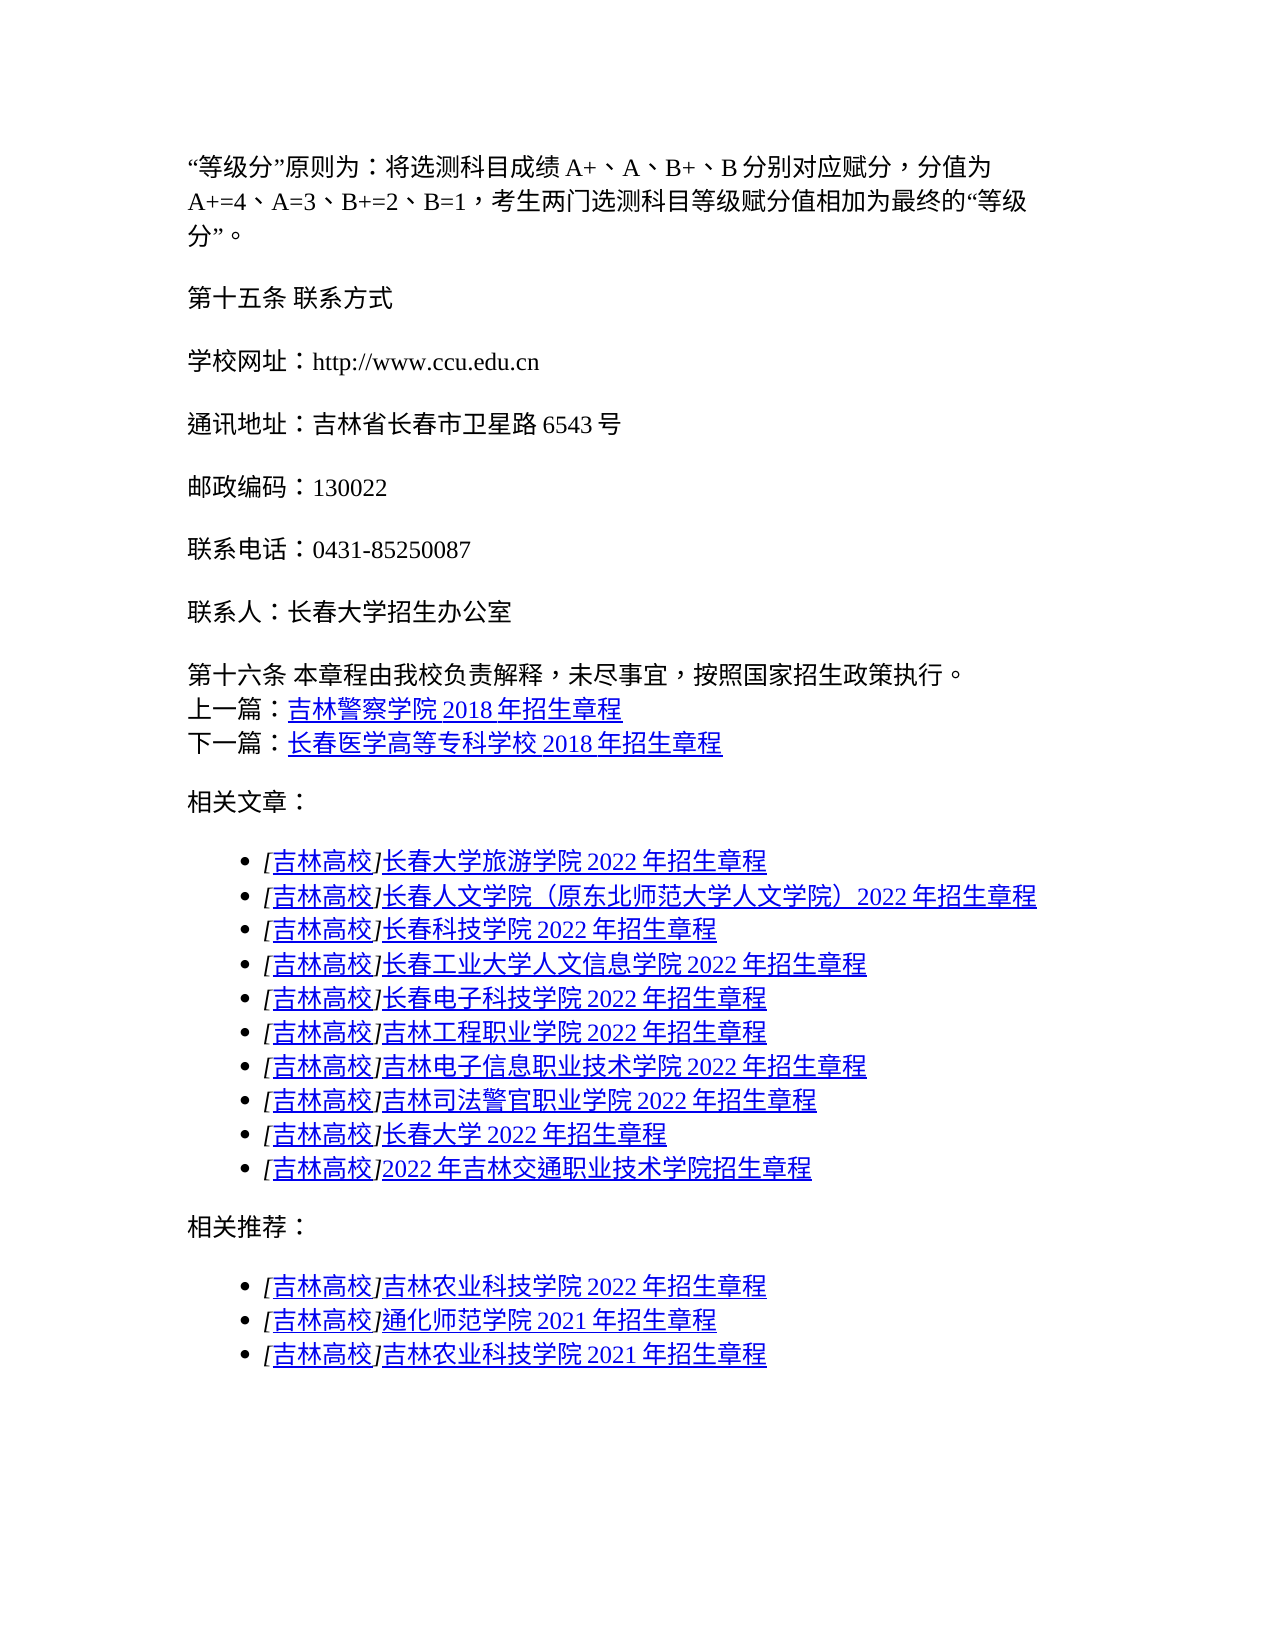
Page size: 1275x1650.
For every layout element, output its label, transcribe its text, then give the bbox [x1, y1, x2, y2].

list [吉林高校]长春大学2022年招生章程 [241, 1117, 1087, 1151]
text 相关文章： [187, 785, 1087, 819]
text “等级分”原则为：将选测科目成绩A+、A、B+、B分别对应赋分，分值为A+=4、A=3、B+=2、B=1，考生两门选测科目等级赋分值相加为最终的“等级分”。 [187, 150, 1087, 252]
list [吉林高校]2022年吉林交通职业技术学院招生章程 [241, 1151, 1087, 1185]
text 学校网址：http://www.ccu.edu.cn [187, 344, 1087, 378]
text 第十五条 联系方式 [187, 281, 1087, 315]
text 上一篇：吉林警察学院2018年招生章程 下一篇：长春医学高等专科学校2018年招生章程 [187, 692, 1087, 760]
text 邮政编码：130022 [187, 469, 1087, 503]
text 联系电话：0431-85250087 [187, 532, 1087, 566]
text 第十六条 本章程由我校负责解释，未尽事宜，按照国家招生政策执行。 [187, 658, 1087, 692]
list [吉林高校]吉林农业科技学院2022年招生章程 [241, 1269, 1087, 1303]
text 相关推荐： [187, 1210, 1087, 1244]
list [吉林高校]长春电子科技学院2022年招生章程 [241, 980, 1087, 1014]
list [吉林高校]长春科技学院2022年招生章程 [241, 912, 1087, 946]
list [吉林高校]吉林司法警官职业学院2022年招生章程 [241, 1082, 1087, 1117]
text 联系人：长春大学招生办公室 [187, 595, 1087, 629]
list [吉林高校]吉林工程职业学院2022年招生章程 [241, 1014, 1087, 1048]
list [吉林高校]长春工业大学人文信息学院2022年招生章程 [241, 946, 1087, 980]
list [吉林高校]通化师范学院2021年招生章程 [241, 1303, 1087, 1337]
list [吉林高校]吉林电子信息职业技术学院2022年招生章程 [241, 1048, 1087, 1082]
list [吉林高校]长春大学旅游学院2022年招生章程 [241, 844, 1087, 878]
list [吉林高校]吉林农业科技学院2021年招生章程 [241, 1337, 1087, 1371]
text 通讯地址：吉林省长春市卫星路6543号 [187, 407, 1087, 441]
list [吉林高校]长春人文学院（原东北师范大学人文学院）2022年招生章程 [241, 878, 1087, 912]
